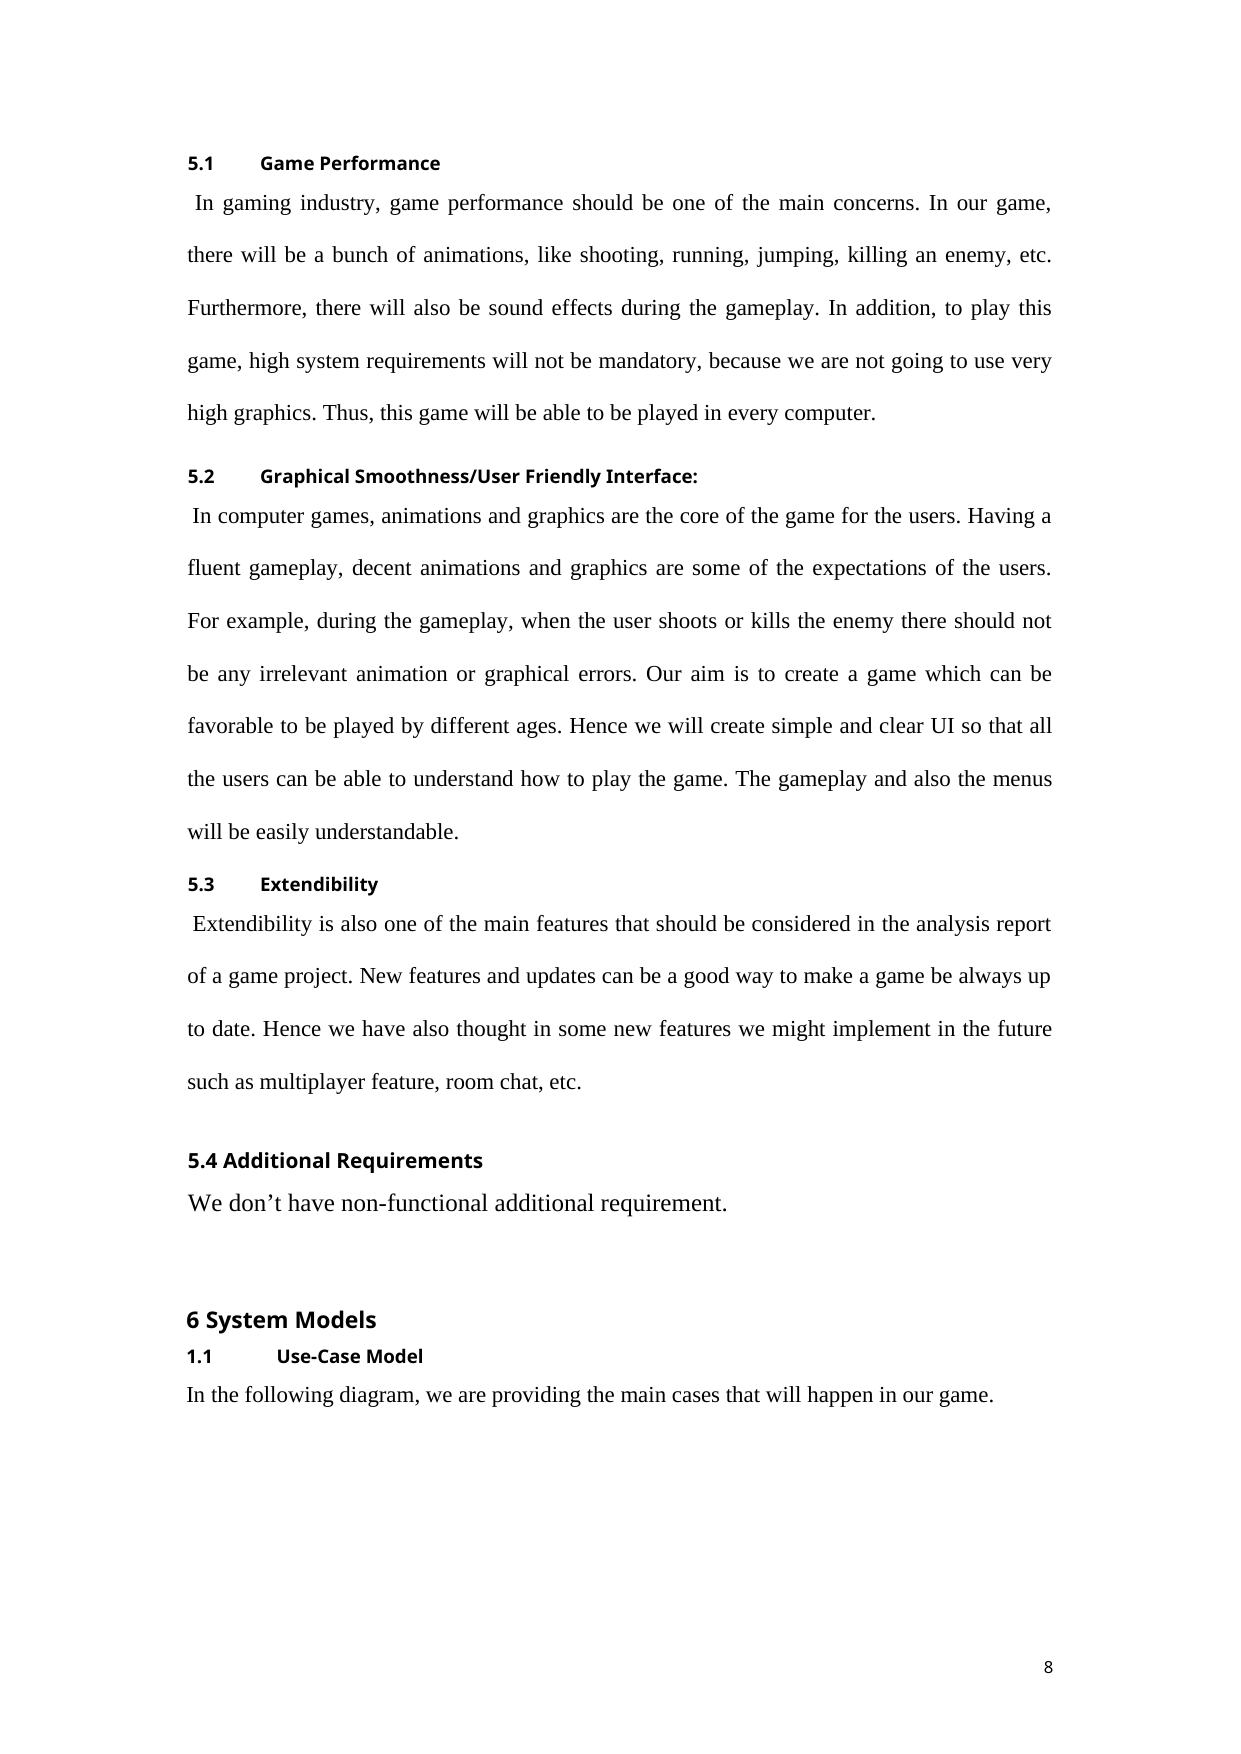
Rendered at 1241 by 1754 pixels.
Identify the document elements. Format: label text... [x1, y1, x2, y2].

subtitle 5.1 Game Performance [188, 150, 1062, 176]
text Extendibility is also one of the main features that should be considered in the analysis report of a game project. New features and updates can be a good way to make a game be always up to date. Hence we have also thought in some new features we might implement in the future such as multiplayer feature, room chat, etc. [186, 909, 1054, 1094]
subtitle 6 System Models [186, 1304, 1053, 1335]
text In the following diagram, we are providing the main cases that will happen in our game. [186, 1382, 1054, 1408]
subtitle 1.1 Use-Case Model [186, 1343, 1053, 1368]
subtitle 5.4 Additional Requirements [188, 1146, 1062, 1175]
subtitle 5.2 Graphical Smoothness/User Friendly Interface: [188, 463, 1062, 488]
subtitle 5.3 Extendibility [188, 871, 1062, 896]
text We don’t have non-functional additional requirement. [188, 1188, 1053, 1217]
text In computer games, animations and graphics are the core of the game for the users. Having a fluent gameplay, decent animations and graphics are some of the expectations of the users. For example, during the gameplay, when the user shoots or kills the enemy there should not be any irrelevant animation or graphical errors. Our aim is to create a game which can be favorable to be played by different ages. Hence we will create simple and clear UI so that all the users can be able to understand how to play the game. The gameplay and also the menus will be easily understandable. [186, 502, 1054, 844]
